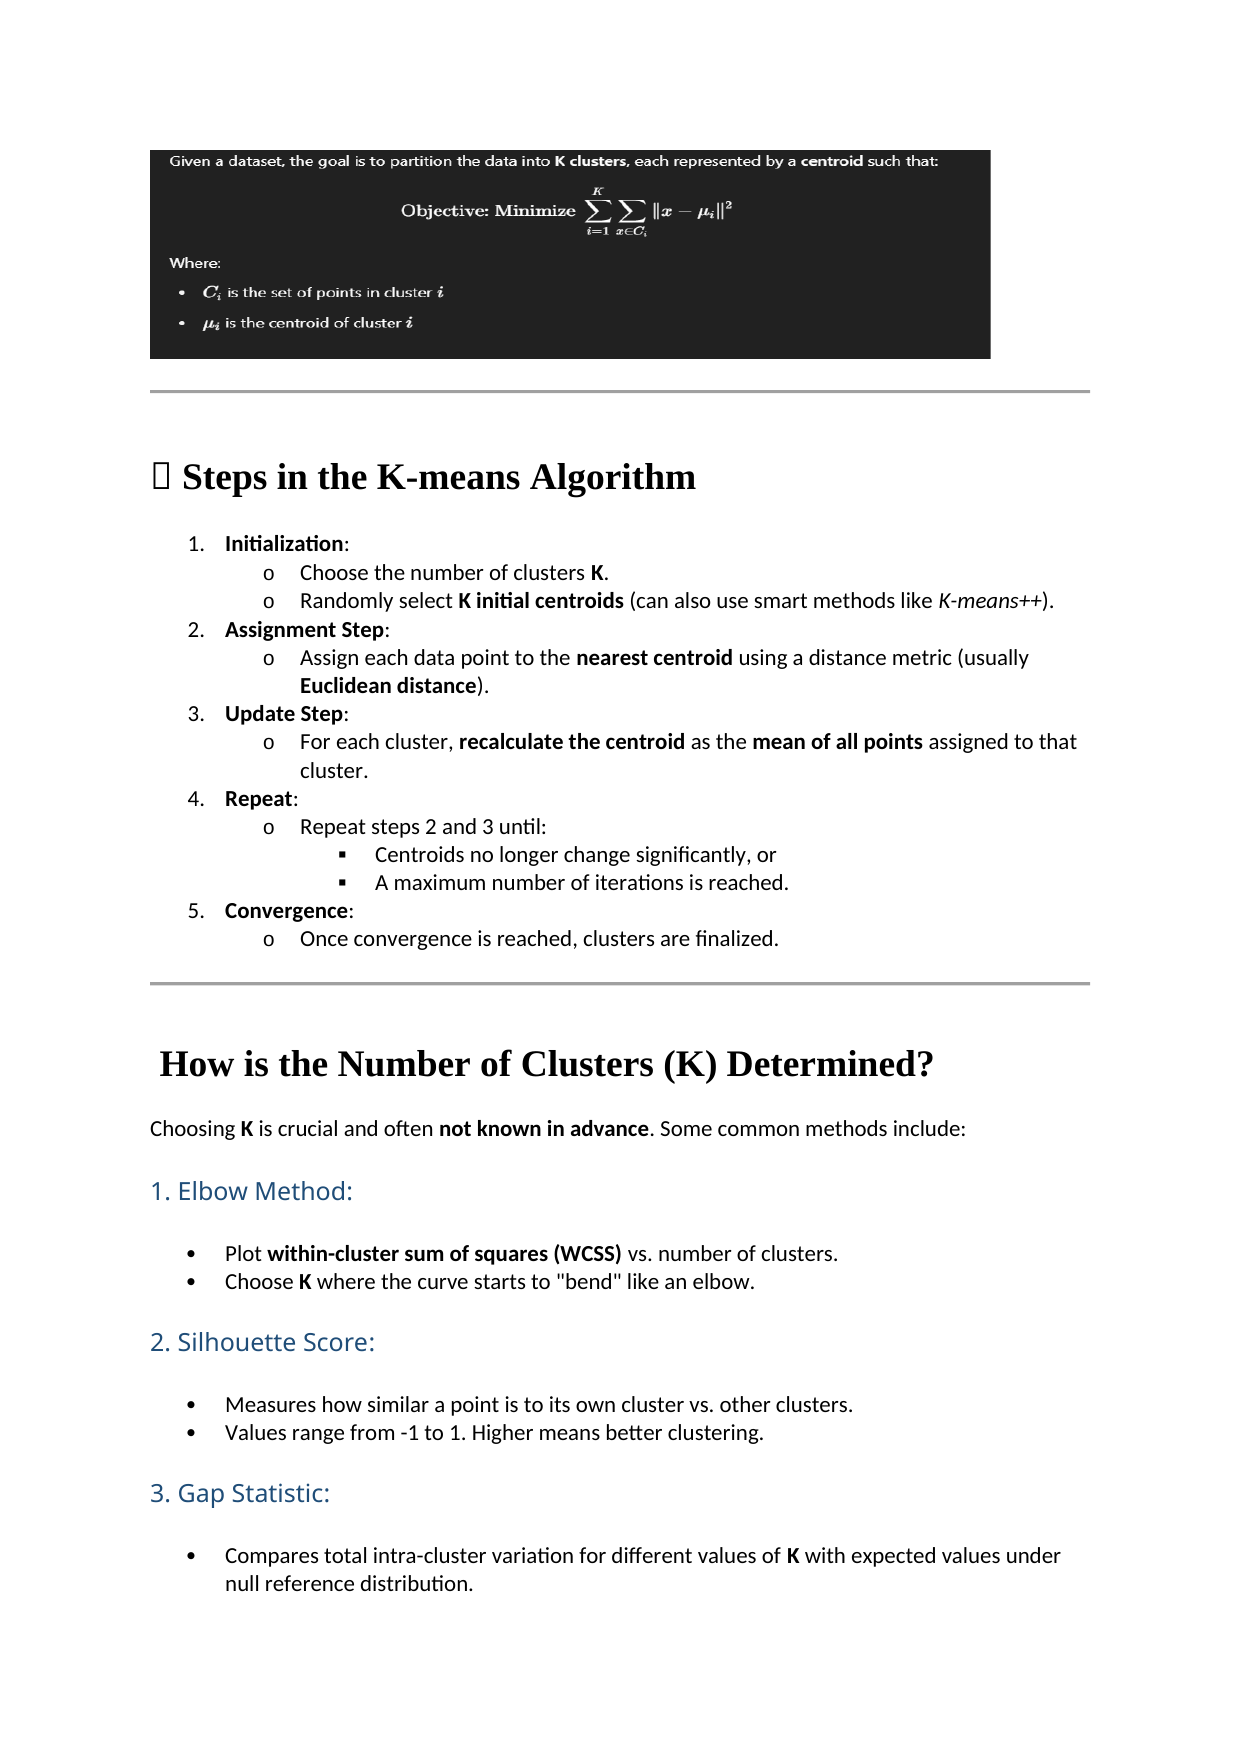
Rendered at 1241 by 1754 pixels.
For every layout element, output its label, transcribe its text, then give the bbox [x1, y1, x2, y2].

list Randomly select K initial centroids (can also use smart methods like K-means++). [262, 586, 1090, 615]
list Compares total intra-cluster variation for different values of K with expected values under null reference distribution. [187, 1541, 1090, 1597]
list A maximum number of iterations is reached. [337, 868, 1090, 896]
subtitle 1. Elbow Method: [150, 1173, 1090, 1207]
picture [150, 150, 991, 359]
subtitle How is the Number of Clusters (K) Determined? [150, 1042, 1090, 1085]
list Once convergence is reached, clusters are finalized. [262, 924, 1090, 953]
list Values range from -1 to 1. Higher means better clustering. [187, 1418, 1090, 1446]
list Repeat: [187, 784, 1090, 812]
list Plot within-cluster sum of squares (WCSS) vs. number of clusters. [187, 1239, 1090, 1267]
subtitle 🚶 Steps in the K-means Algorithm [150, 449, 1090, 500]
list Initialization: [187, 529, 1090, 558]
list Convergence: [187, 896, 1090, 924]
list For each cluster, recalculate the centroid as the mean of all points assigned to that cluster. [262, 727, 1090, 784]
list Repeat steps 2 and 3 until: [262, 812, 1090, 840]
subtitle 3. Gap Statistic: [150, 1476, 1090, 1509]
list Assign each data point to the nearest centroid using a distance metric (usually Euclidean distance). [262, 643, 1090, 699]
list Choose the number of clusters K. [262, 558, 1090, 586]
subtitle 2. Silhouette Score: [150, 1324, 1090, 1358]
list Measures how similar a point is to its own cluster vs. other clusters. [187, 1390, 1090, 1418]
list Centroids no longer change significantly, or [337, 840, 1090, 868]
text Choosing K is crucial and often not known in advance. Some common methods include: [150, 1114, 1090, 1142]
list Update Step: [187, 699, 1090, 727]
list Choose K where the curve starts to "bend" like an elbow. [187, 1267, 1090, 1295]
list Assignment Step: [187, 615, 1090, 643]
